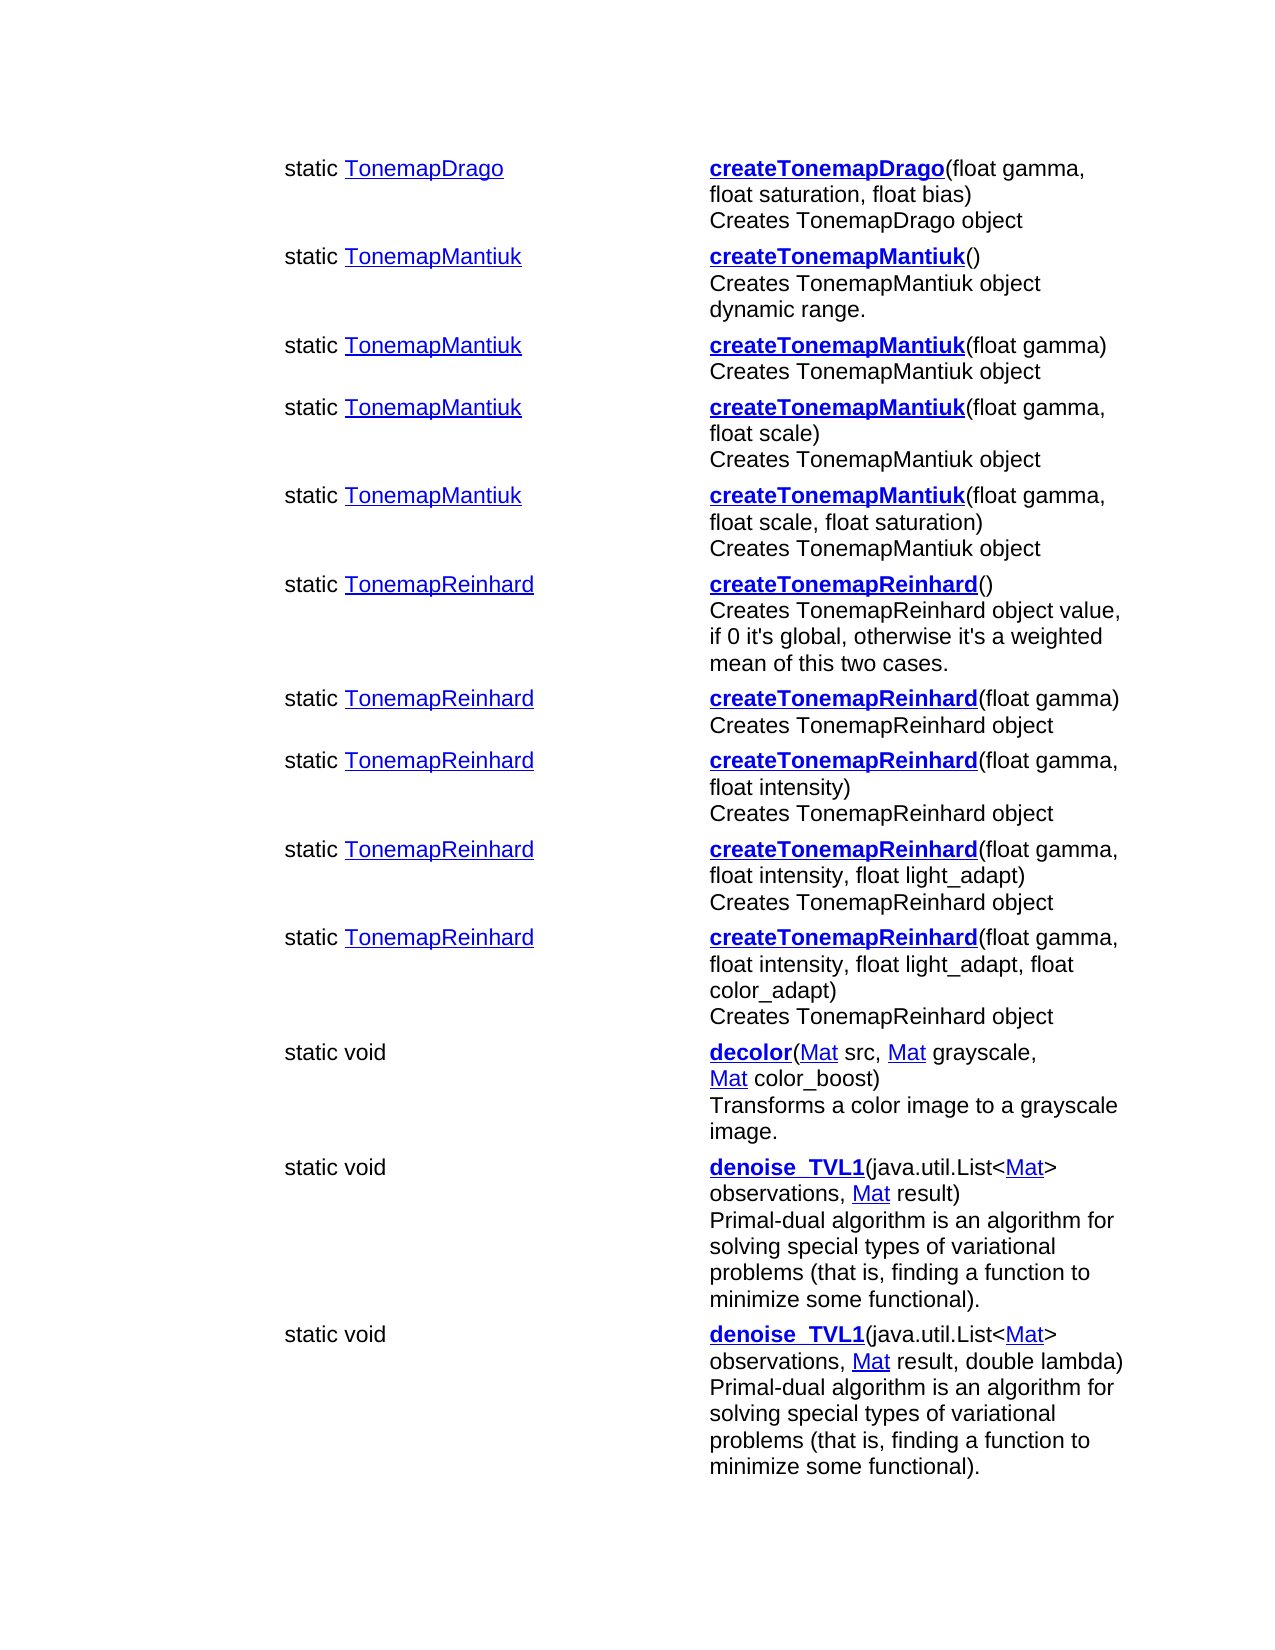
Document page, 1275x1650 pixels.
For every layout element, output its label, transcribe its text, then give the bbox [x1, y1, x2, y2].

table_cell static TonemapDrago [280, 150, 705, 238]
table_cell createTonemapReinhard(float gamma, float intensity) Creates TonemapReinhard object [705, 743, 1130, 831]
table_cell createTonemapMantiuk(float gamma) Creates TonemapMantiuk object [705, 327, 1130, 389]
table_cell static TonemapReinhard [280, 831, 705, 919]
table_cell createTonemapMantiuk(float gamma, float scale, float saturation) Creates TonemapMantiuk object [705, 478, 1130, 566]
table_cell createTonemapMantiuk() Creates TonemapMantiuk object dynamic range. [705, 239, 1130, 327]
table_cell createTonemapReinhard(float gamma, float intensity, float light_adapt) Creates TonemapReinhard object [705, 831, 1130, 919]
table_cell static void [280, 1149, 705, 1317]
table_cell createTonemapReinhard() Creates TonemapReinhard object value, if 0 it's global, otherwise it's a weighted mean of this two cases. [705, 566, 1130, 681]
table_cell static void [280, 1317, 705, 1484]
table_cell static TonemapMantiuk [280, 327, 705, 389]
table_cell denoise_TVL1(java.util.List<Mat> observations, Mat result) Primal-dual algorithm is an algorithm for solving special types of variational problems (that is, finding a function to minimize some functional). [705, 1149, 1130, 1317]
table_cell createTonemapMantiuk(float gamma, float scale) Creates TonemapMantiuk object [705, 389, 1130, 477]
table_cell static TonemapMantiuk [280, 478, 705, 566]
table_cell static TonemapMantiuk [280, 239, 705, 327]
table_cell static TonemapReinhard [280, 920, 705, 1034]
table_cell denoise_TVL1(java.util.List<Mat> observations, Mat result, double lambda) Primal-dual algorithm is an algorithm for solving special types of variational problems (that is, finding a function to minimize some functional). [705, 1317, 1130, 1484]
table_cell createTonemapReinhard(float gamma) Creates TonemapReinhard object [705, 681, 1130, 743]
table_cell static TonemapReinhard [280, 681, 705, 743]
table_cell static TonemapReinhard [280, 743, 705, 831]
table_cell static TonemapReinhard [280, 566, 705, 681]
table_cell createTonemapDrago(float gamma, float saturation, float bias) Creates TonemapDrago object [705, 150, 1130, 238]
table_cell createTonemapReinhard(float gamma, float intensity, float light_adapt, float color_adapt) Creates TonemapReinhard object [705, 920, 1130, 1034]
table_cell static void [280, 1034, 705, 1149]
table_cell static TonemapMantiuk [280, 389, 705, 477]
table_cell decolor(Mat src, Mat grayscale, Mat color_boost) Transforms a color image to a grayscale image. [705, 1034, 1130, 1149]
